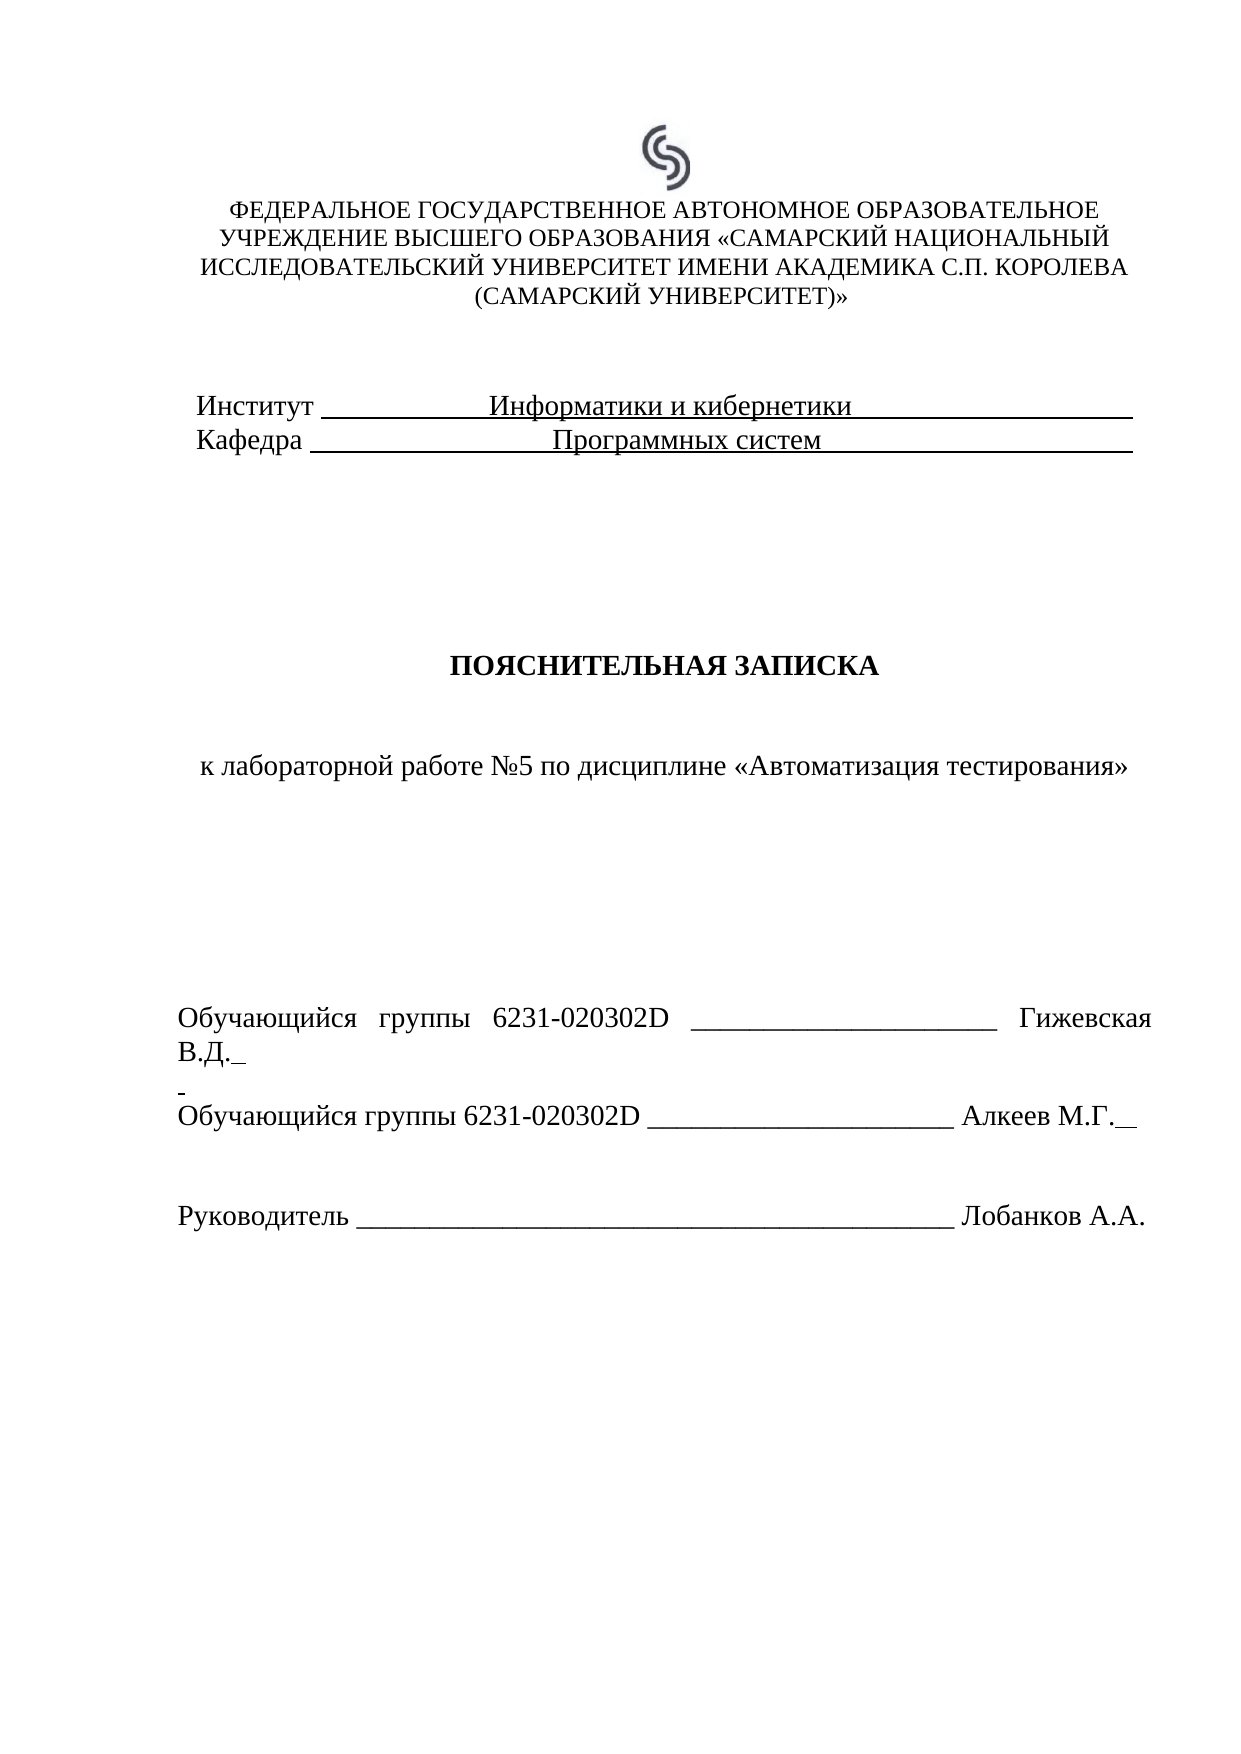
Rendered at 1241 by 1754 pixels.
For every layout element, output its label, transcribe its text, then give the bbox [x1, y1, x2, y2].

text Институт Информатики и кибернетики Кафедра Программных систем [177, 340, 1152, 455]
text Руководитель _________________________________________ Лобанков А.А. [177, 1198, 1152, 1232]
text Обучающийся группы 6231-020302D _____________________ Гижевская В.Д. [177, 1000, 1152, 1067]
text ФЕДЕРАЛЬНОЕ ГОСУДАРСТВЕННОЕ АВТОНОМНОЕ ОБРАЗОВАТЕЛЬНОЕ УЧРЕЖДЕНИЕ ВЫСШЕГО ОБРАЗОВАНИЯ «САМАРСКИЙ НАЦИОНАЛЬНЫЙ ИССЛЕДОВАТЕЛЬСКИЙ УНИВЕРСИТЕТ ИМЕНИ АКАДЕМИКА С.П. КОРОЛЕВА (САМАРСКИЙ УНИВЕРСИТЕТ)» [177, 195, 1152, 340]
text Обучающийся группы 6231-020302D _____________________ Алкеев М.Г. [177, 1098, 1152, 1131]
picture [638, 118, 691, 195]
text ПОЯСНИТЕЛЬНАЯ ЗАПИСКА к лабораторной работе №5 по дисциплине «Автоматизация тестирования» [177, 648, 1152, 782]
